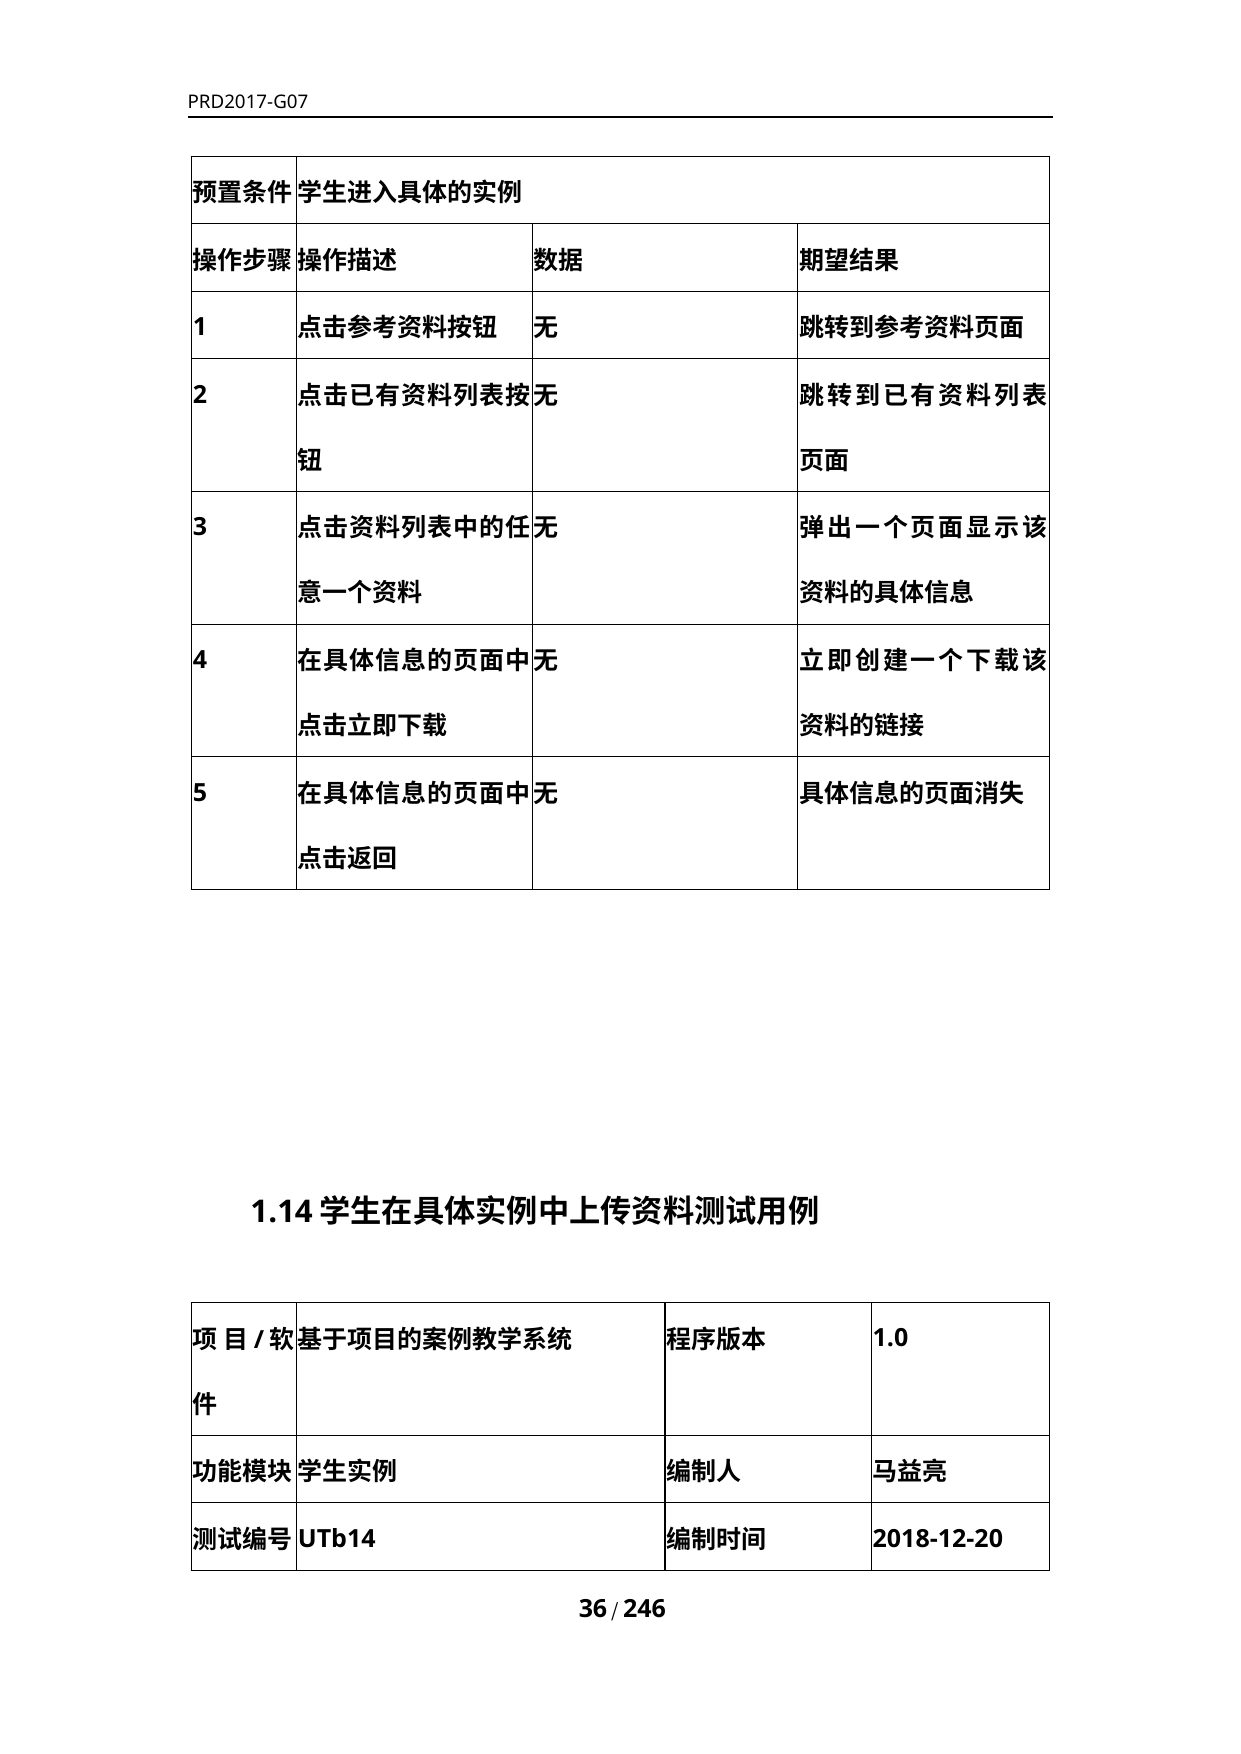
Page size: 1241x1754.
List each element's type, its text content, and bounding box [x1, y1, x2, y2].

table_cell 具体信息的页面消失 [798, 757, 1049, 889]
table_cell 功能模块 [192, 1436, 296, 1502]
table_cell 编制时间 [666, 1503, 871, 1570]
table_cell 跳转到已有资料列表页面 [798, 359, 1049, 491]
table_cell 测试编号 [192, 1503, 296, 1570]
table_cell 在具体信息的页面中点击立即下载 [297, 625, 532, 756]
table_cell 在具体信息的页面中点击返回 [297, 757, 532, 889]
table_cell 3 [192, 492, 296, 623]
subtitle 1.14学生在具体实例中上传资料测试用例 [187, 1177, 1053, 1242]
table_cell 无 [533, 359, 797, 491]
table_cell 4 [192, 625, 296, 756]
table_cell 无 [533, 292, 797, 358]
table_cell 期望结果 [798, 224, 1049, 291]
table_cell 无 [533, 757, 797, 889]
table_cell 5 [192, 757, 296, 889]
table_header 基于项目的案例教学系统 [297, 1303, 664, 1435]
table_header 程序版本 [666, 1303, 871, 1435]
table_cell 点击资料列表中的任意一个资料 [297, 492, 532, 623]
table_cell 2018-12-20 [872, 1503, 1049, 1570]
table_header 项目/软件 [192, 1303, 296, 1435]
table_cell 1 [192, 292, 296, 358]
table_cell 学生进入具体的实例 [297, 157, 1049, 223]
table_cell 2 [192, 359, 296, 491]
table_cell 立即创建一个下载该资料的链接 [798, 625, 1049, 756]
table_cell 操作步骤 [192, 224, 296, 291]
table_cell 马益亮 [872, 1436, 1049, 1502]
table_cell 无 [533, 492, 797, 623]
table_cell 跳转到参考资料页面 [798, 292, 1049, 358]
table_header 1.0 [872, 1303, 1049, 1435]
table_cell 数据 [533, 224, 797, 291]
table_cell UTb14 [297, 1503, 664, 1570]
table_cell 操作描述 [297, 224, 532, 291]
table_cell 点击已有资料列表按钮 [297, 359, 532, 491]
table_cell 无 [533, 625, 797, 756]
table_cell 点击参考资料按钮 [297, 292, 532, 358]
table_cell 学生实例 [297, 1436, 664, 1502]
table_cell 编制人 [666, 1436, 871, 1502]
table_cell 弹出一个页面显示该资料的具体信息 [798, 492, 1049, 623]
table_cell 预置条件 [192, 157, 296, 223]
